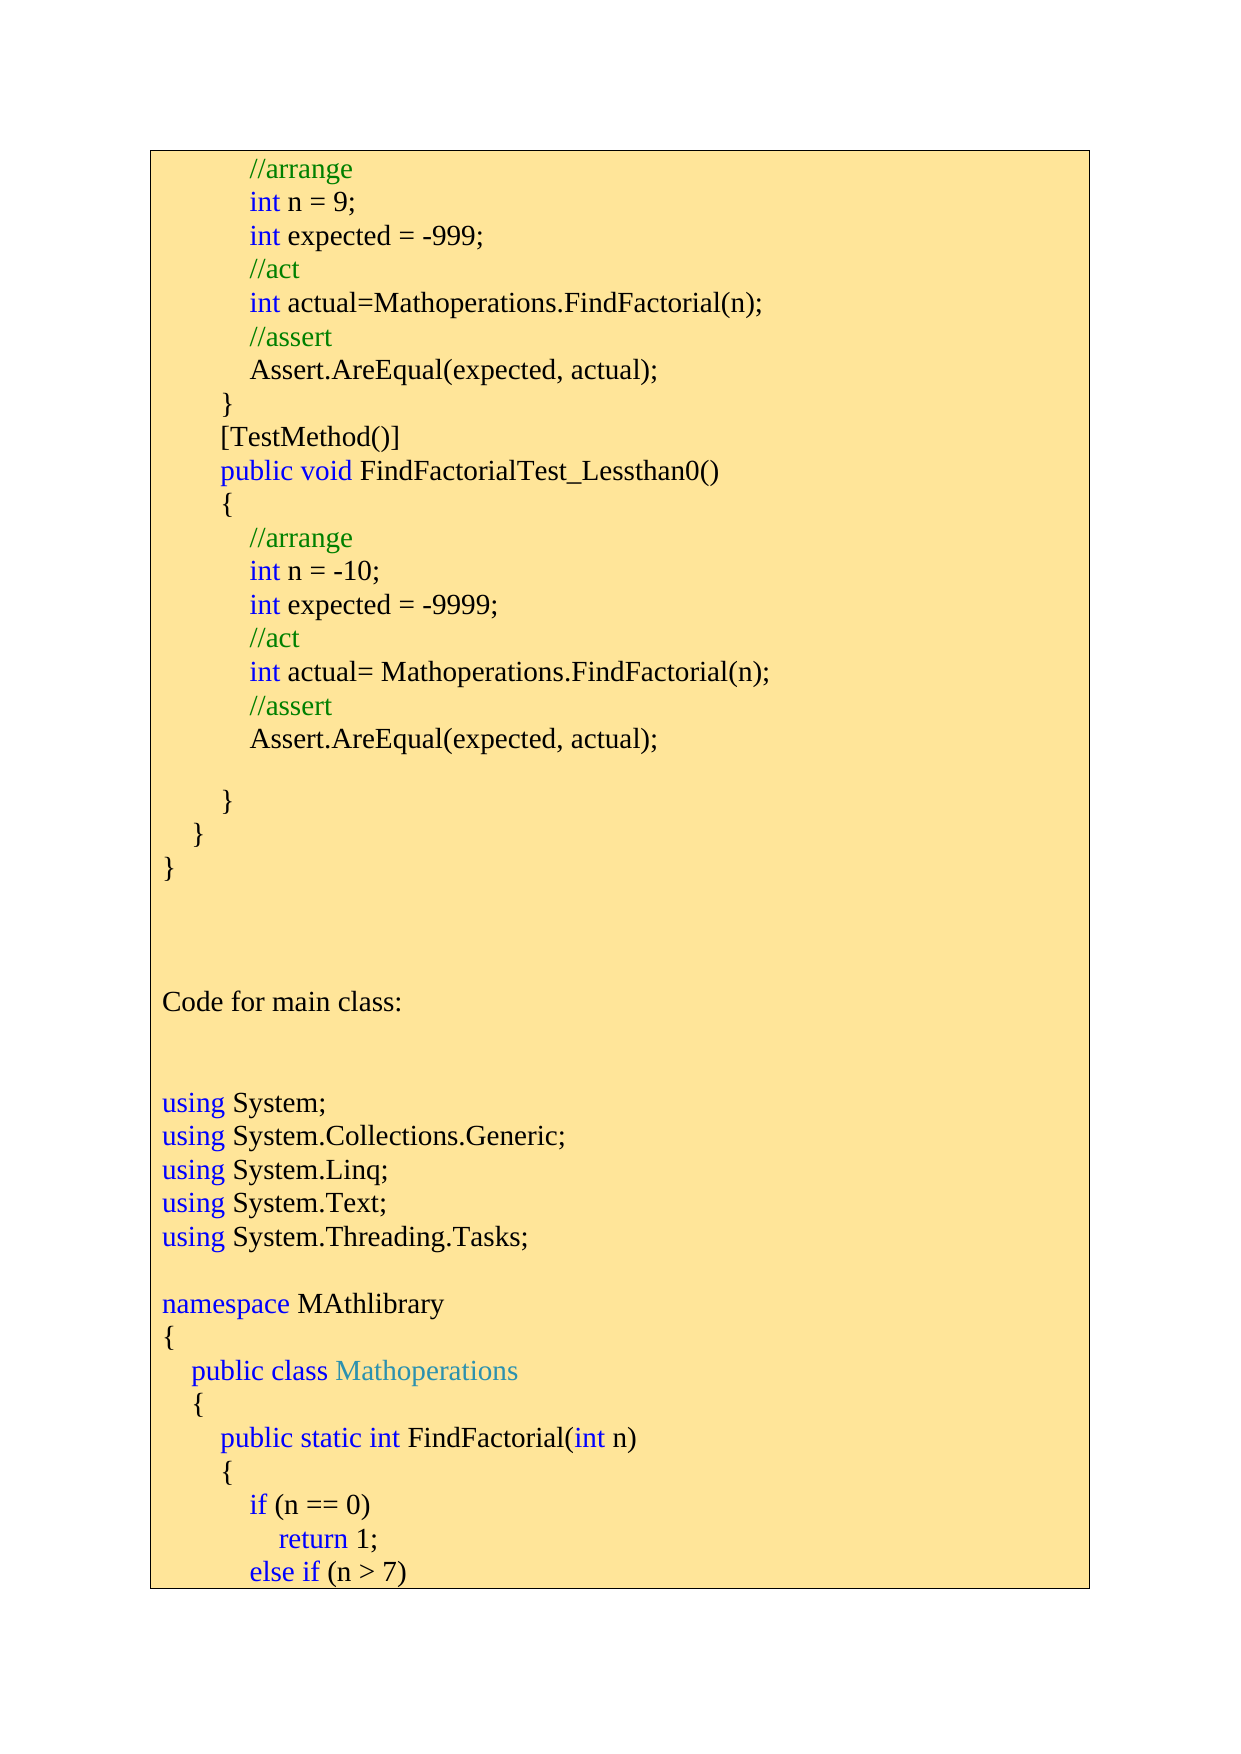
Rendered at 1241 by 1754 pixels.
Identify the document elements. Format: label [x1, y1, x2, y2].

table_cell [151, 151, 1089, 1588]
